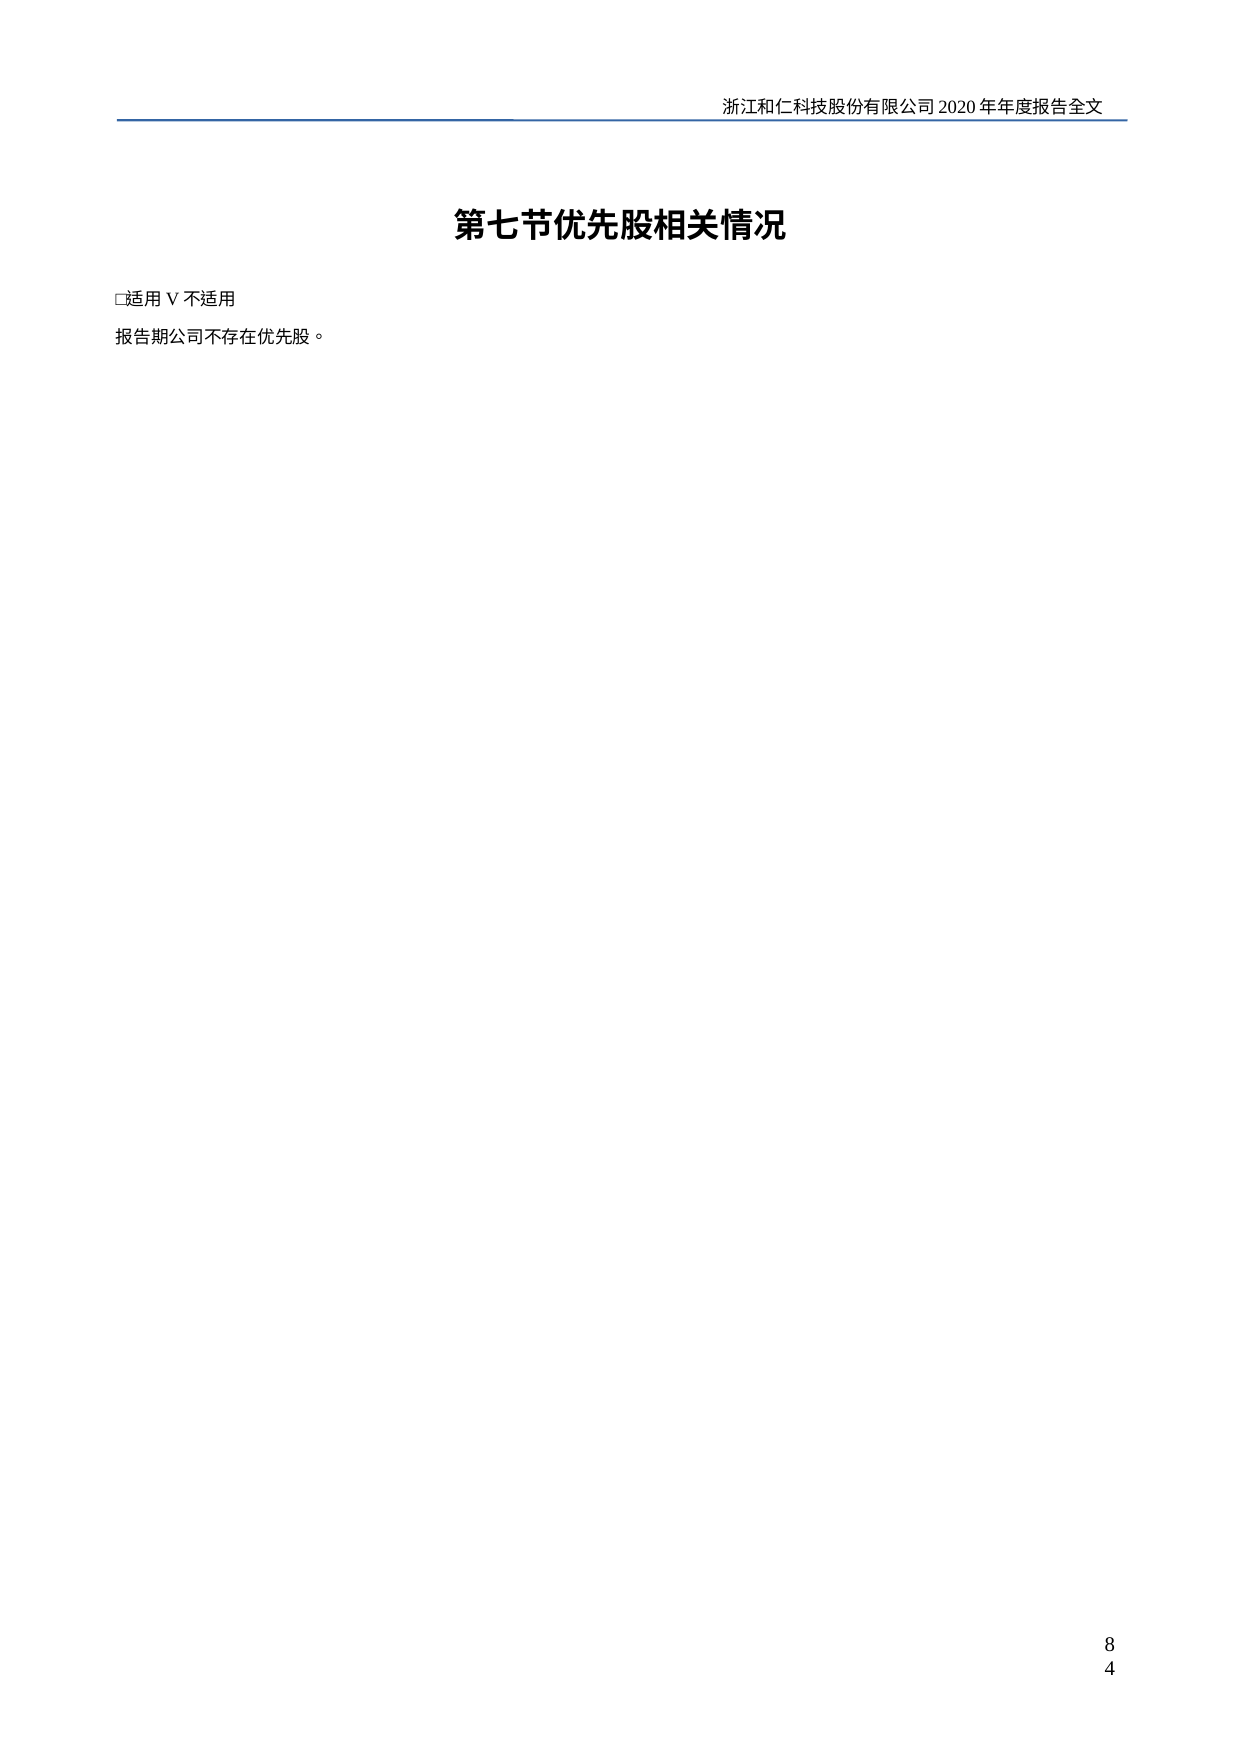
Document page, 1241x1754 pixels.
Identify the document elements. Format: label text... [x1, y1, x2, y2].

text □适用V不适用 [115, 286, 1116, 310]
text 报告期公司不存在优先股。 [115, 325, 1116, 349]
